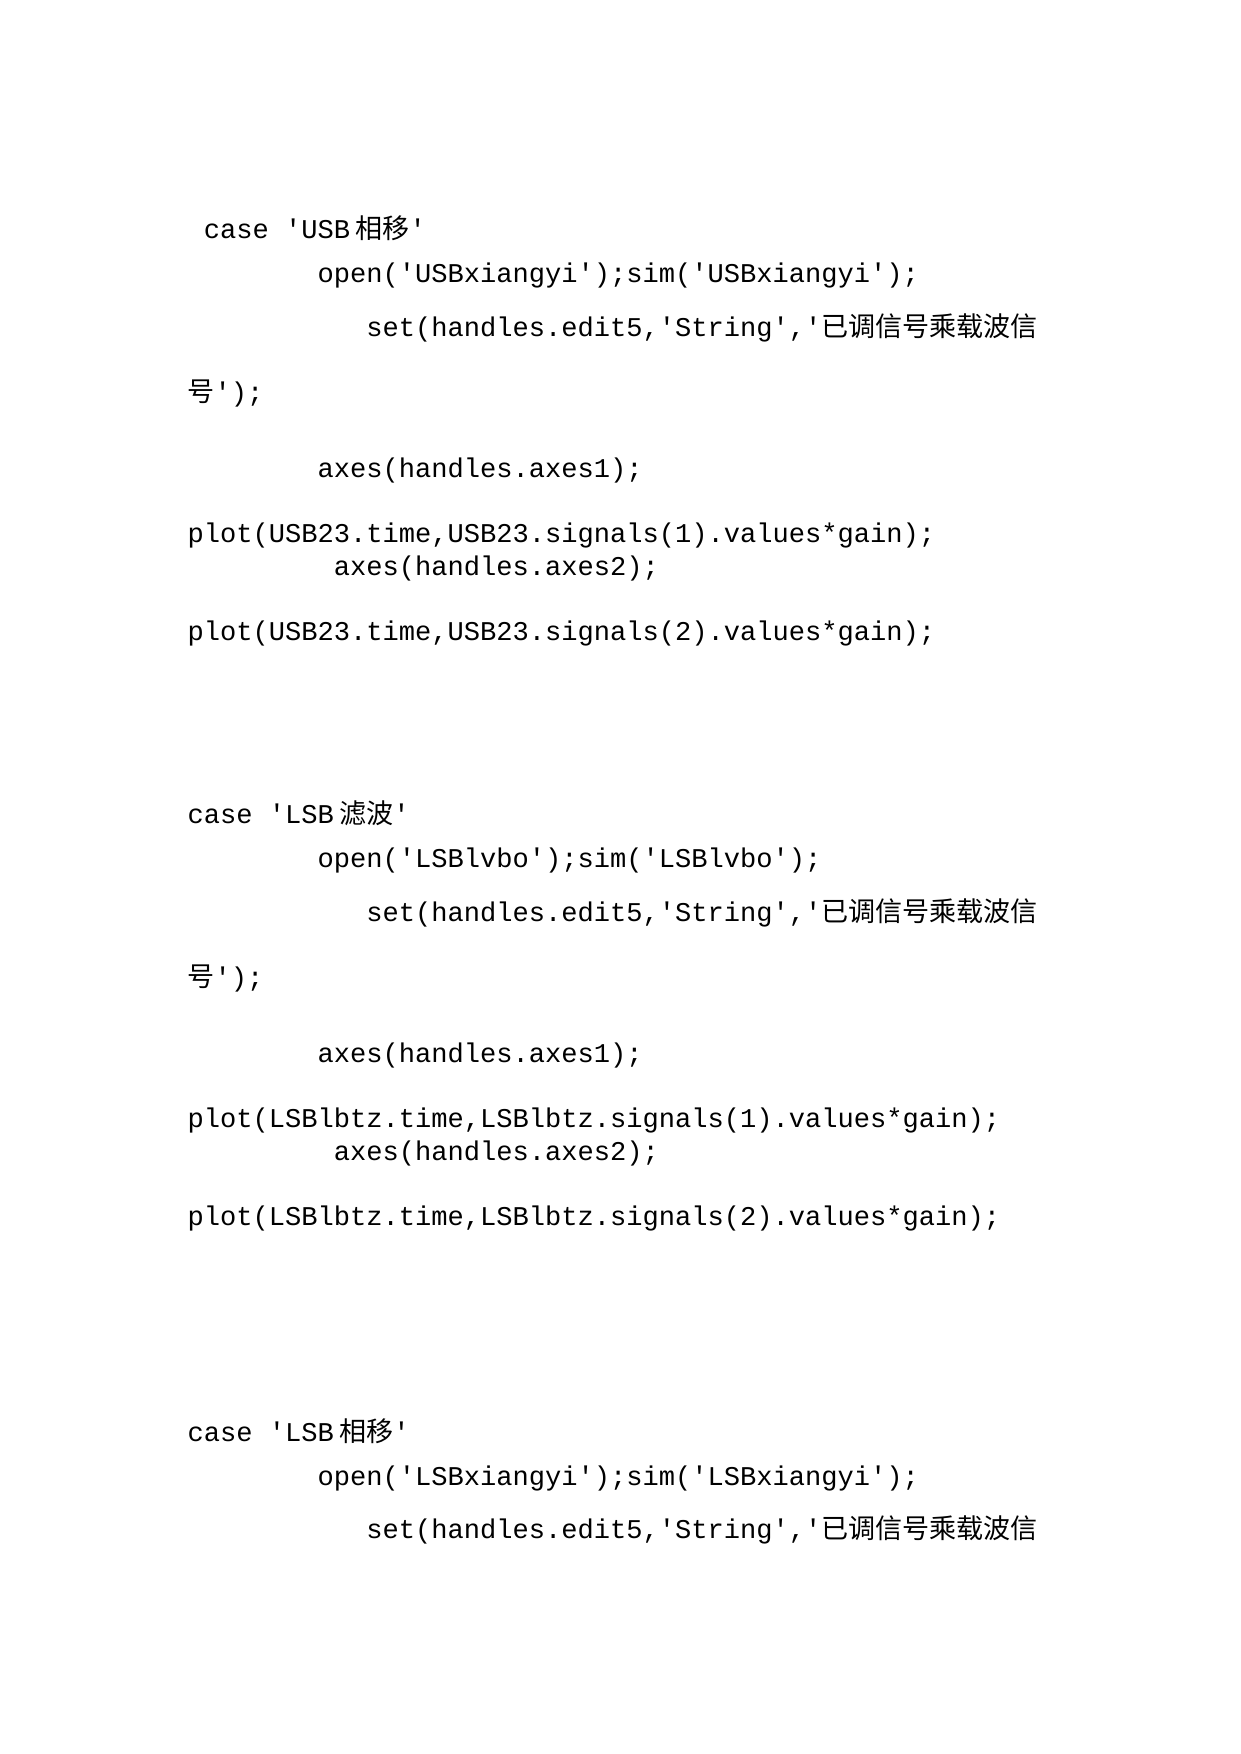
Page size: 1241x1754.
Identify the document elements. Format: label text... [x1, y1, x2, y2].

text plot(USB23.time,USB23.signals(2).values*gain); [187, 584, 1053, 649]
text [187, 1494, 1053, 1559]
text case 'USB相移' [187, 194, 1053, 259]
text plot(LSBlbtz.time,LSBlbtz.signals(1).values*gain); [187, 1072, 1053, 1137]
text case 'LSB相移' [187, 1397, 1053, 1462]
text axes(handles.axes1); [187, 454, 1053, 487]
text open('USBxiangyi');sim('USBxiangyi'); [187, 259, 1053, 292]
text set(handles.edit5,'String','已调信号乘载波信号'); [187, 877, 1053, 1007]
text axes(handles.axes2); [187, 552, 1053, 584]
text open('LSBxiangyi');sim('LSBxiangyi'); [187, 1462, 1053, 1494]
text open('LSBlvbo');sim('LSBlvbo'); [187, 844, 1053, 877]
text plot(USB23.time,USB23.signals(1).values*gain); [187, 487, 1053, 552]
text plot(LSBlbtz.time,LSBlbtz.signals(2).values*gain); [187, 1169, 1053, 1234]
text case 'LSB滤波' [187, 779, 1053, 844]
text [187, 292, 1053, 422]
text axes(handles.axes2); [187, 1137, 1053, 1169]
text axes(handles.axes1); [187, 1039, 1053, 1072]
